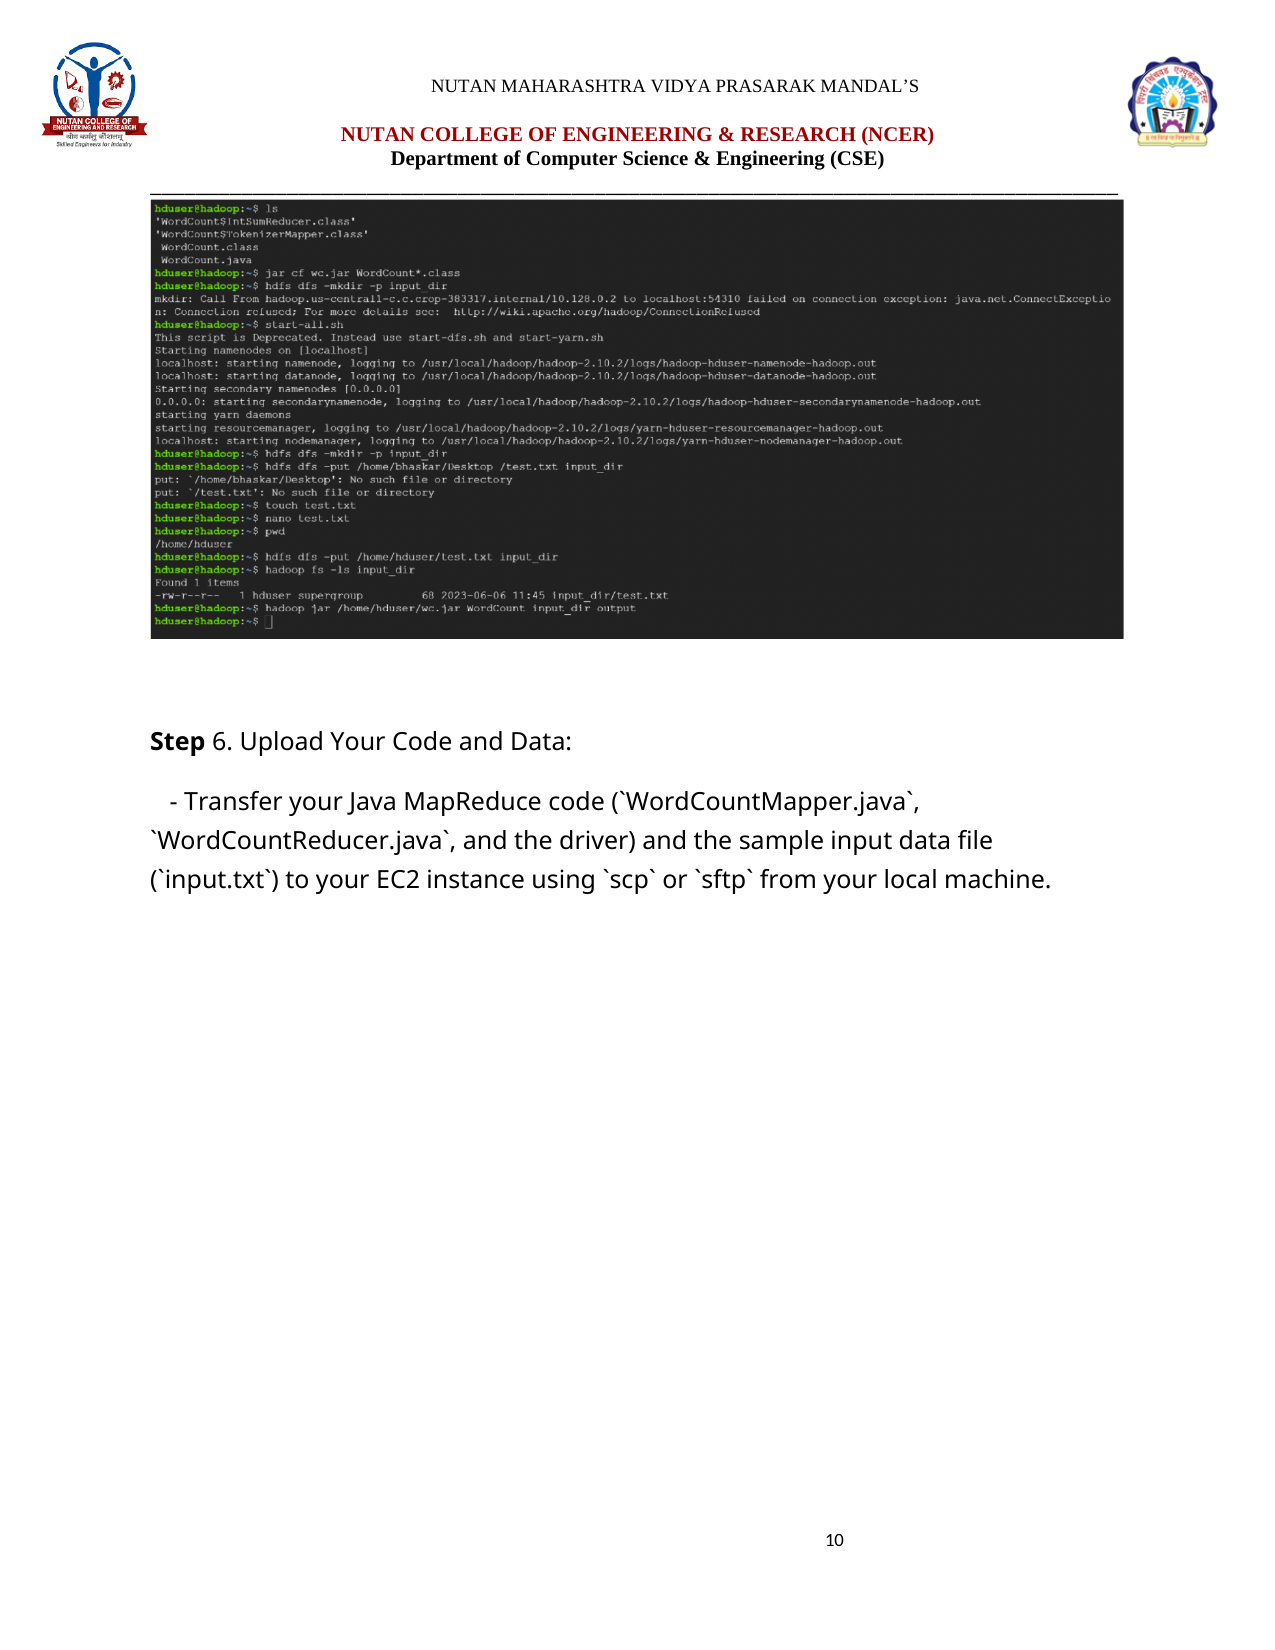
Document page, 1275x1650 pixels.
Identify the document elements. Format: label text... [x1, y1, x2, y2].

picture [36, 37, 148, 149]
text Step 6. Upload Your Code and Data: [150, 723, 1125, 758]
picture [1126, 55, 1221, 149]
picture [150, 197, 1125, 639]
text - Transfer your Java MapReduce code (`WordCountMapper.java`, `WordCountReducer.java`, and the driver) and the sample input data file (`input.txt`) to your EC2 instance using `scp` or `sftp` from your local machine. [150, 783, 1125, 896]
